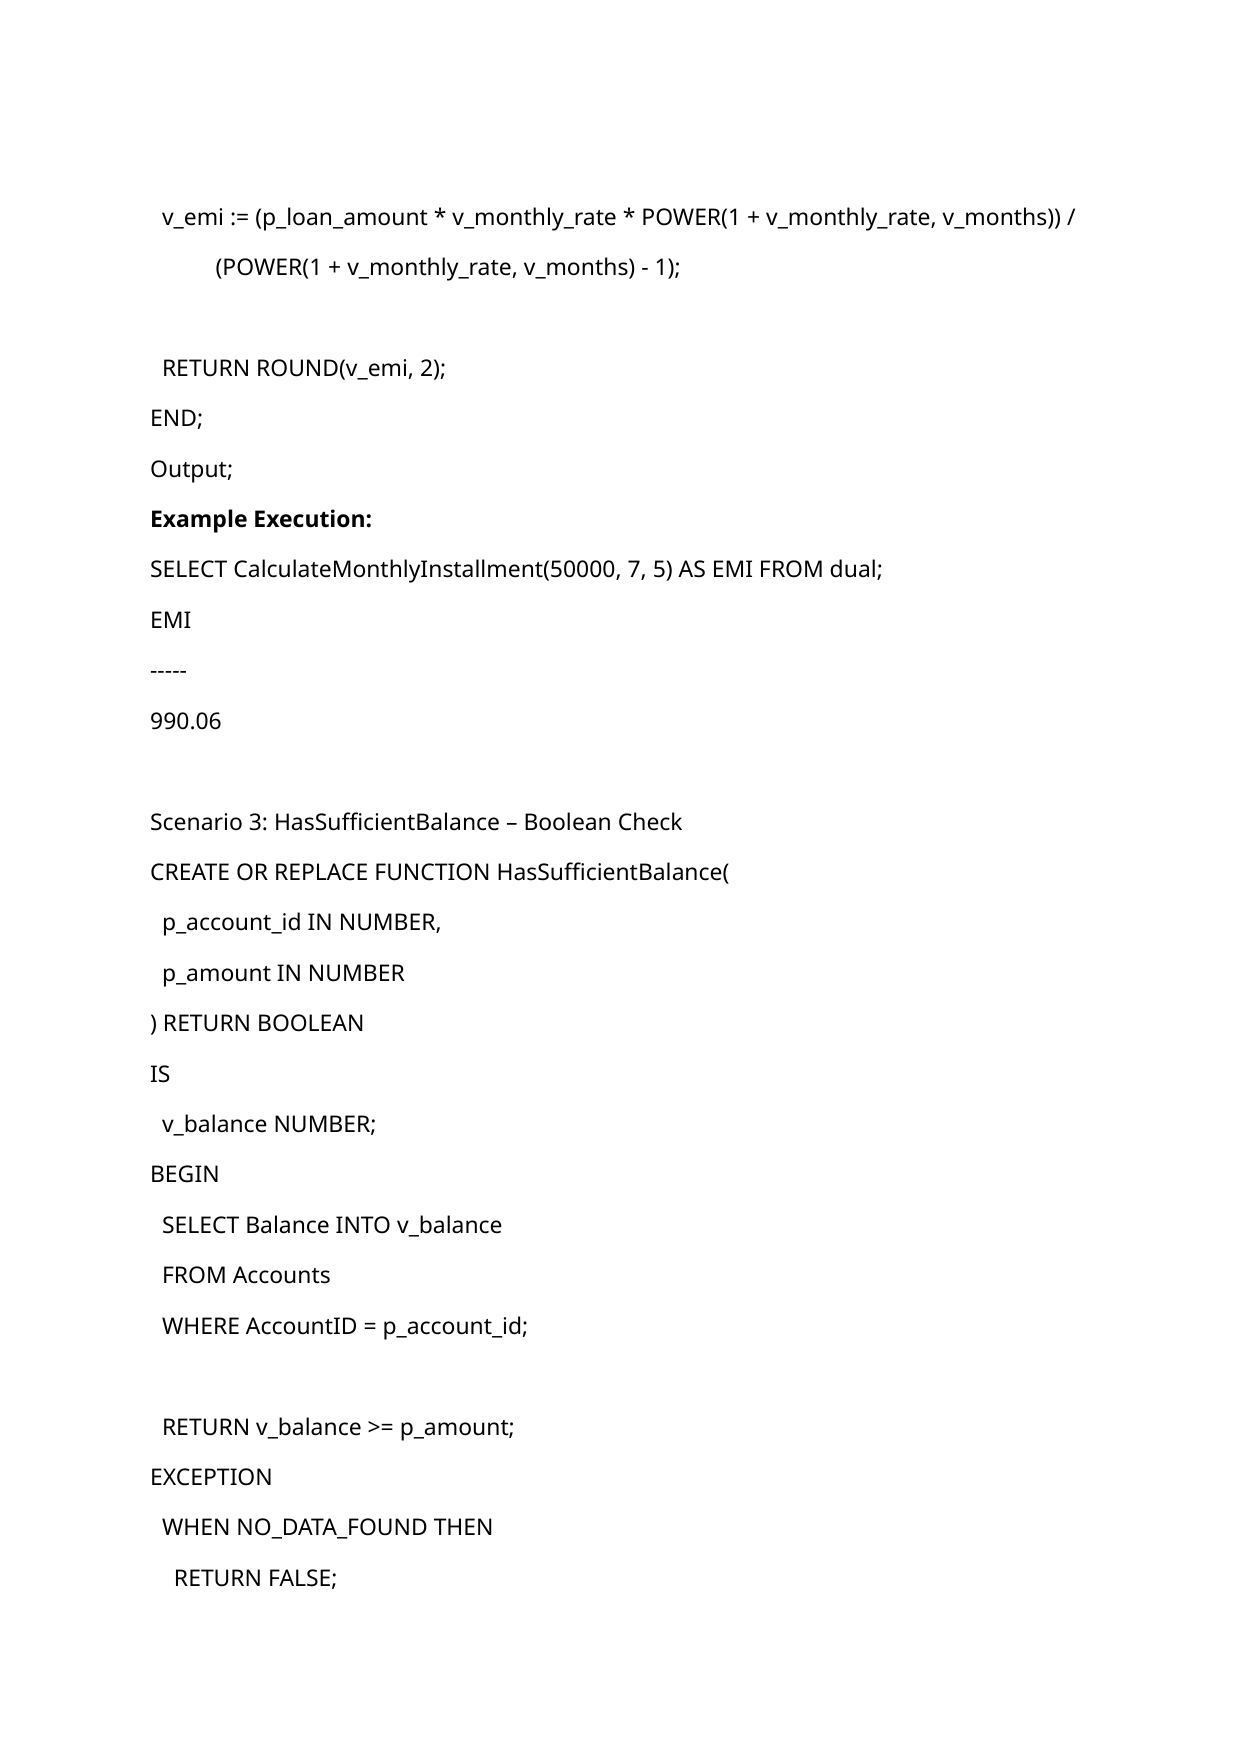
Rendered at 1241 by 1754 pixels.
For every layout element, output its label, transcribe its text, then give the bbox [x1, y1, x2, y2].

text FROM Accounts [150, 1259, 1090, 1290]
text Scenario 3: HasSufficientBalance – Boolean Check [150, 805, 1090, 837]
text v_emi := (p_loan_amount * v_monthly_rate * POWER(1 + v_monthly_rate, v_months)) / [150, 200, 1090, 232]
text (POWER(1 + v_monthly_rate, v_months) - 1); [150, 251, 1090, 282]
text WHERE AccountID = p_account_id; [150, 1309, 1090, 1341]
text RETURN ROUND(v_emi, 2); [150, 352, 1090, 383]
text Output; [150, 452, 1090, 484]
text ) RETURN BOOLEAN [150, 1007, 1090, 1038]
text WHEN NO_DATA_FOUND THEN [150, 1511, 1090, 1542]
text IS [150, 1057, 1090, 1089]
text RETURN FALSE; [150, 1562, 1090, 1593]
text SELECT Balance INTO v_balance [150, 1209, 1090, 1240]
text p_account_id IN NUMBER, [150, 906, 1090, 937]
text EMI [150, 604, 1090, 635]
text CREATE OR REPLACE FUNCTION HasSufficientBalance( [150, 856, 1090, 887]
text EXCEPTION [150, 1461, 1090, 1492]
text ----- [150, 654, 1090, 685]
text Example Execution: [150, 503, 1090, 534]
text END; [150, 402, 1090, 433]
text SELECT CalculateMonthlyInstallment(50000, 7, 5) AS EMI FROM dual; [150, 553, 1090, 584]
text 990.06 [150, 704, 1090, 736]
text v_balance NUMBER; [150, 1108, 1090, 1139]
text p_amount IN NUMBER [150, 957, 1090, 988]
text BEGIN [150, 1158, 1090, 1189]
text RETURN v_balance >= p_amount; [150, 1410, 1090, 1442]
